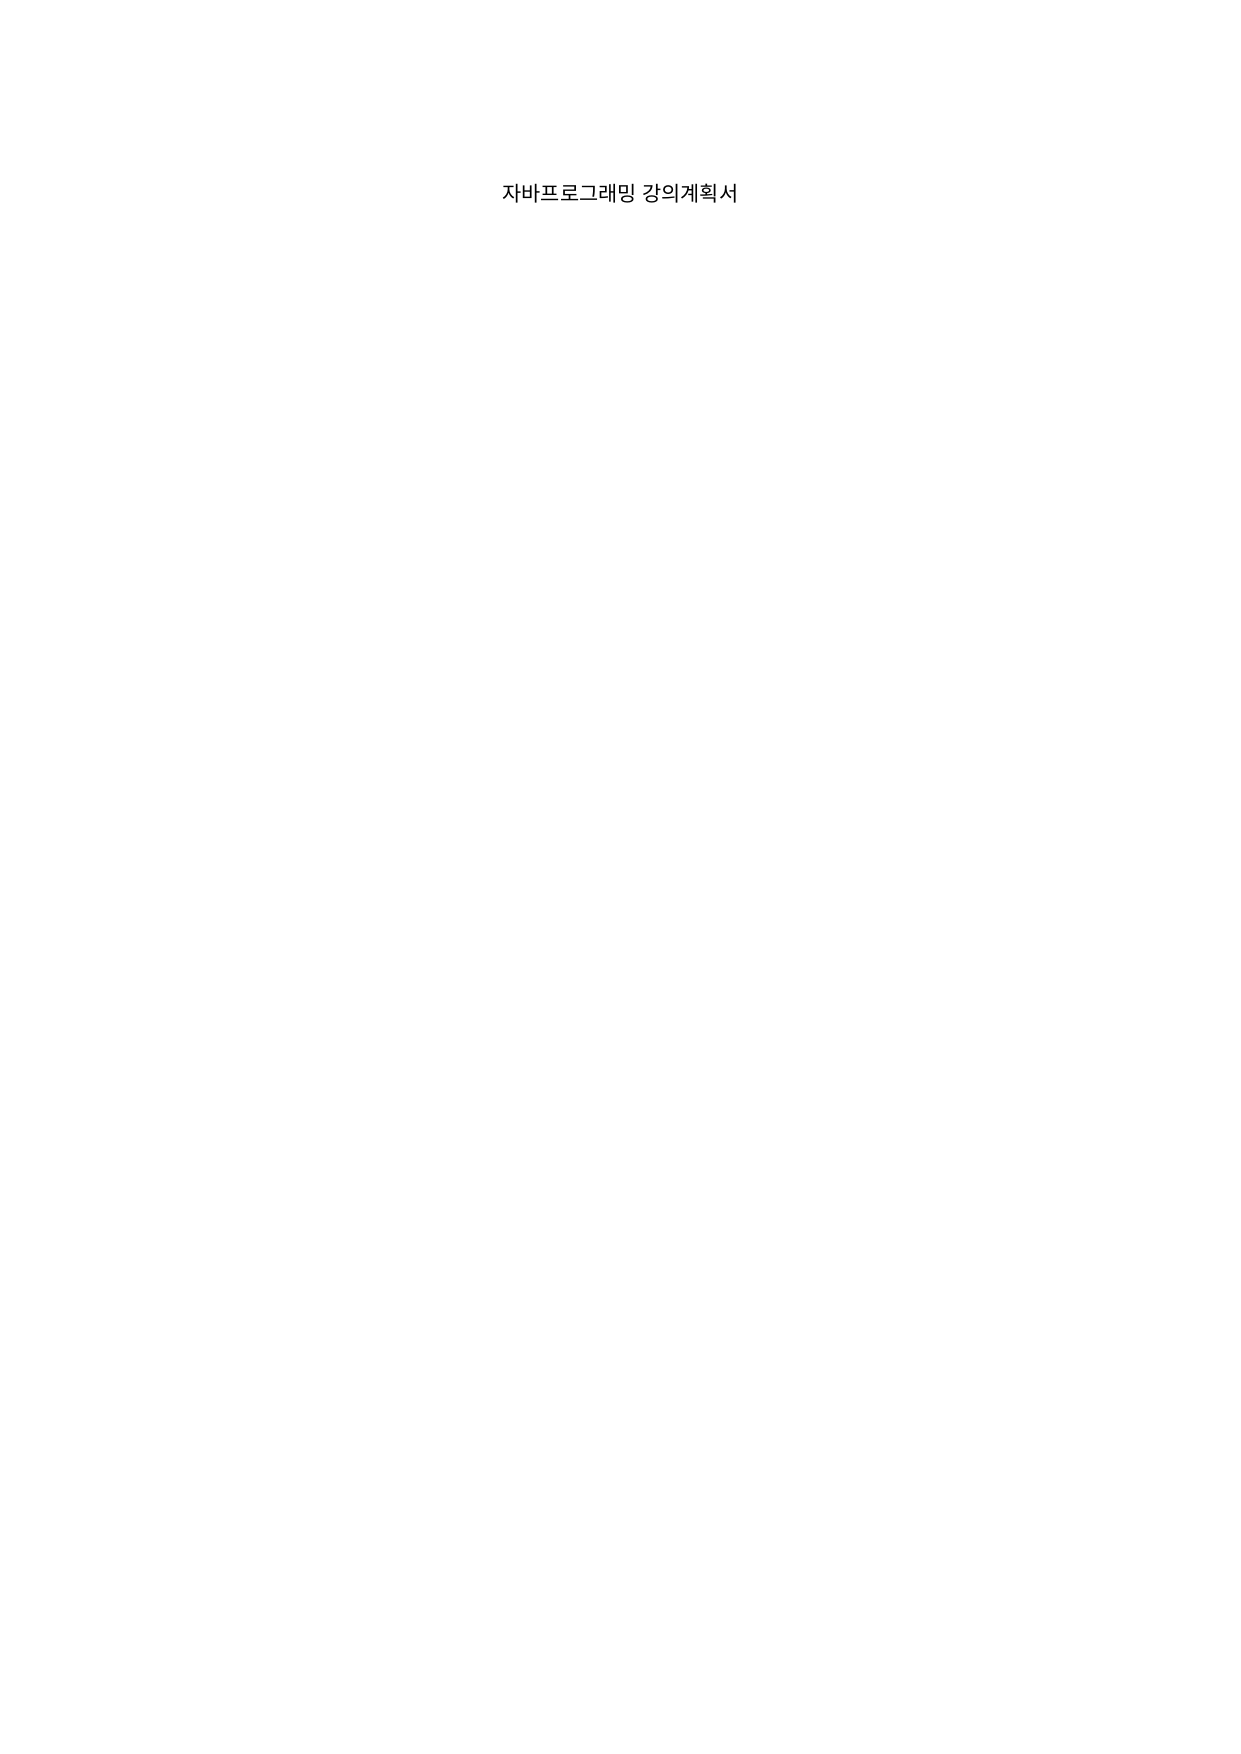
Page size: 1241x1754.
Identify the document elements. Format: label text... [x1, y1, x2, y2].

text 자바프로그래밍 강의계획서 [150, 177, 1090, 207]
